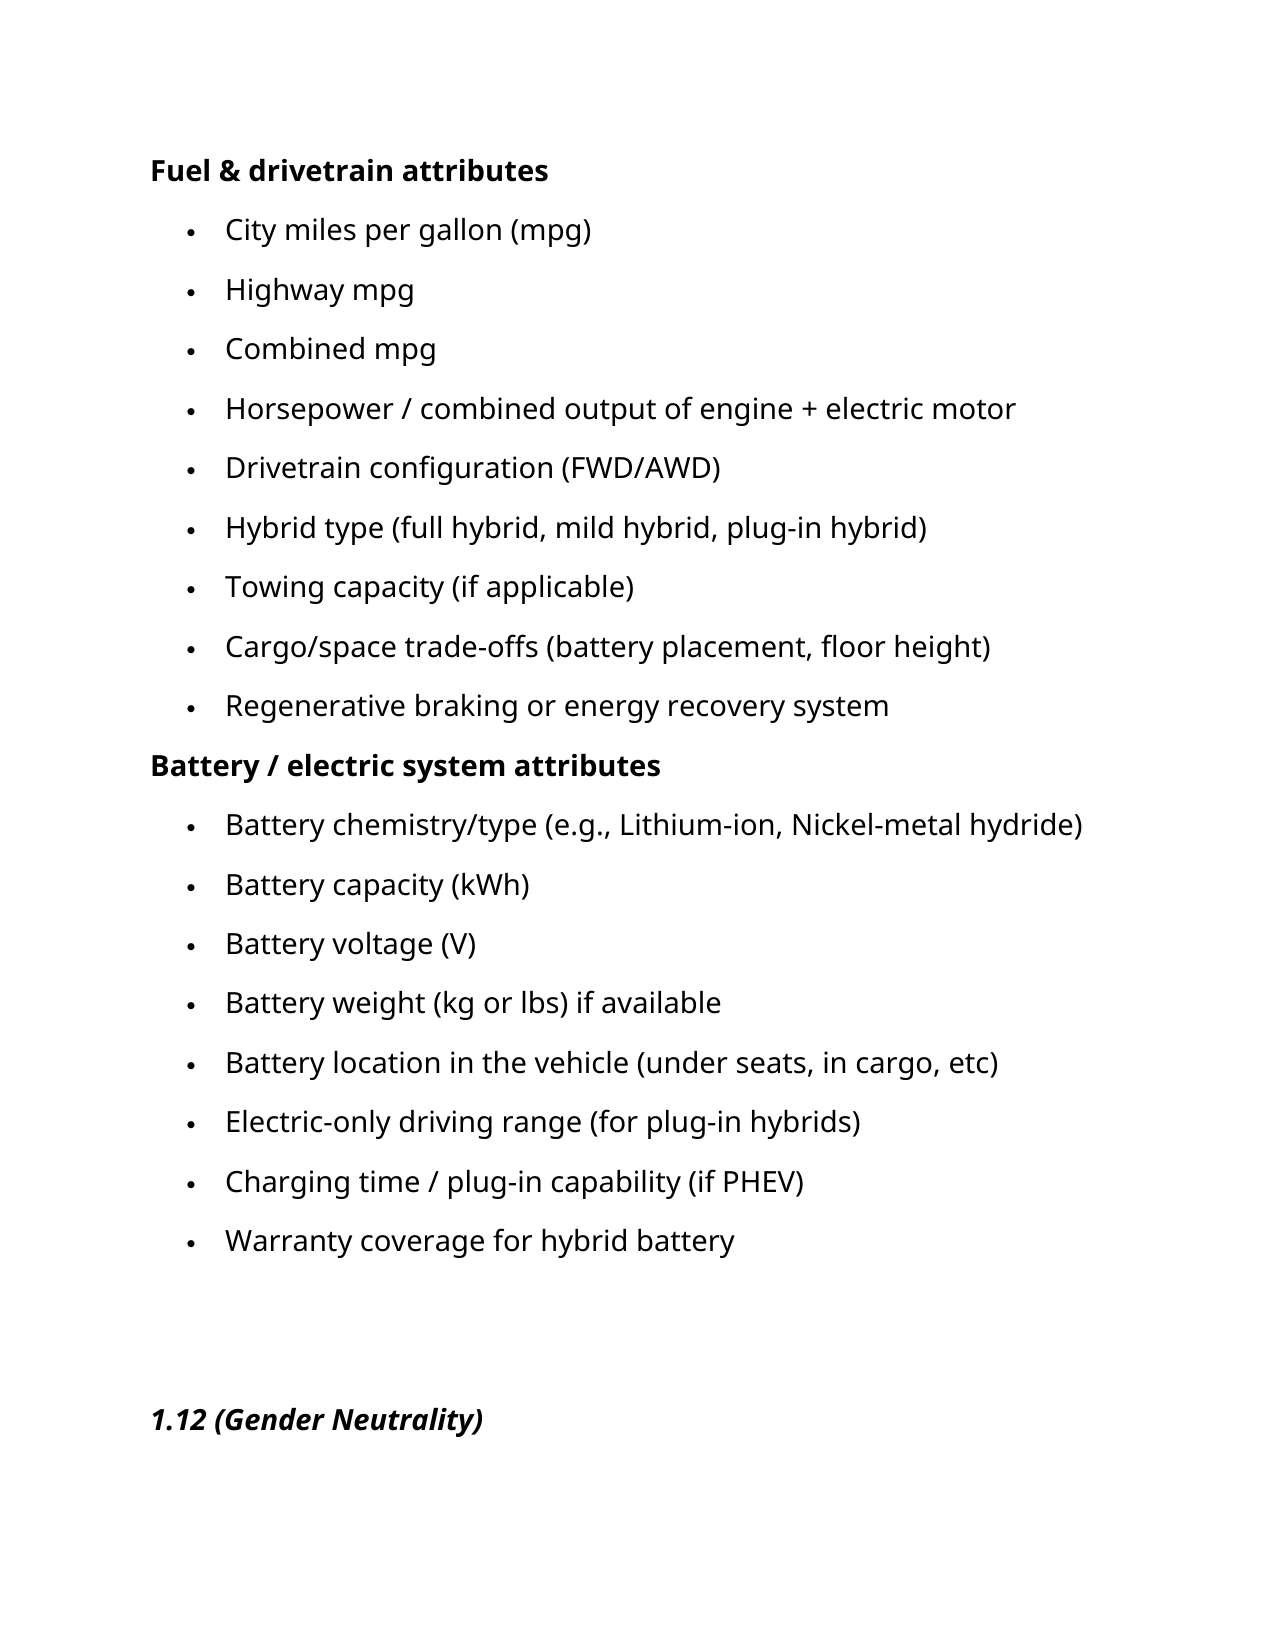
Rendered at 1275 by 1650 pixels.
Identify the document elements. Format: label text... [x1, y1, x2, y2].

list Electric-only driving range (for plug-in hybrids) [187, 1102, 1125, 1141]
list Regenerative braking or energy recovery system [187, 685, 1125, 725]
list Battery voltage (V) [187, 923, 1125, 963]
list Towing capacity (if applicable) [187, 566, 1125, 606]
list Horsepower / combined output of engine + electric motor [187, 388, 1125, 428]
list Hybrid type (full hybrid, mild hybrid, plug-in hybrid) [187, 507, 1125, 547]
list Charging time / plug-in capability (if PHEV) [187, 1161, 1125, 1201]
list Warranty coverage for hybrid battery [187, 1221, 1125, 1260]
list Combined mpg [187, 328, 1125, 368]
list Battery chemistry/type (e.g., Lithium-ion, Nickel-metal hydride) [187, 804, 1125, 844]
list Drivetrain configuration (FWD/AWD) [187, 447, 1125, 487]
list Battery capacity (kWh) [187, 864, 1125, 903]
text Fuel & drivetrain attributes [150, 150, 1125, 190]
list Highway mpg [187, 269, 1125, 309]
list City miles per gallon (mpg) [187, 209, 1125, 249]
list Battery weight (kg or lbs) if available [187, 983, 1125, 1022]
list Cargo/space trade-offs (battery placement, floor height) [187, 626, 1125, 666]
text Battery / electric system attributes [150, 745, 1125, 784]
list Battery location in the vehicle (under seats, in cargo, etc) [187, 1042, 1125, 1082]
text 1.12 (Gender Neutrality) [150, 1399, 1125, 1439]
